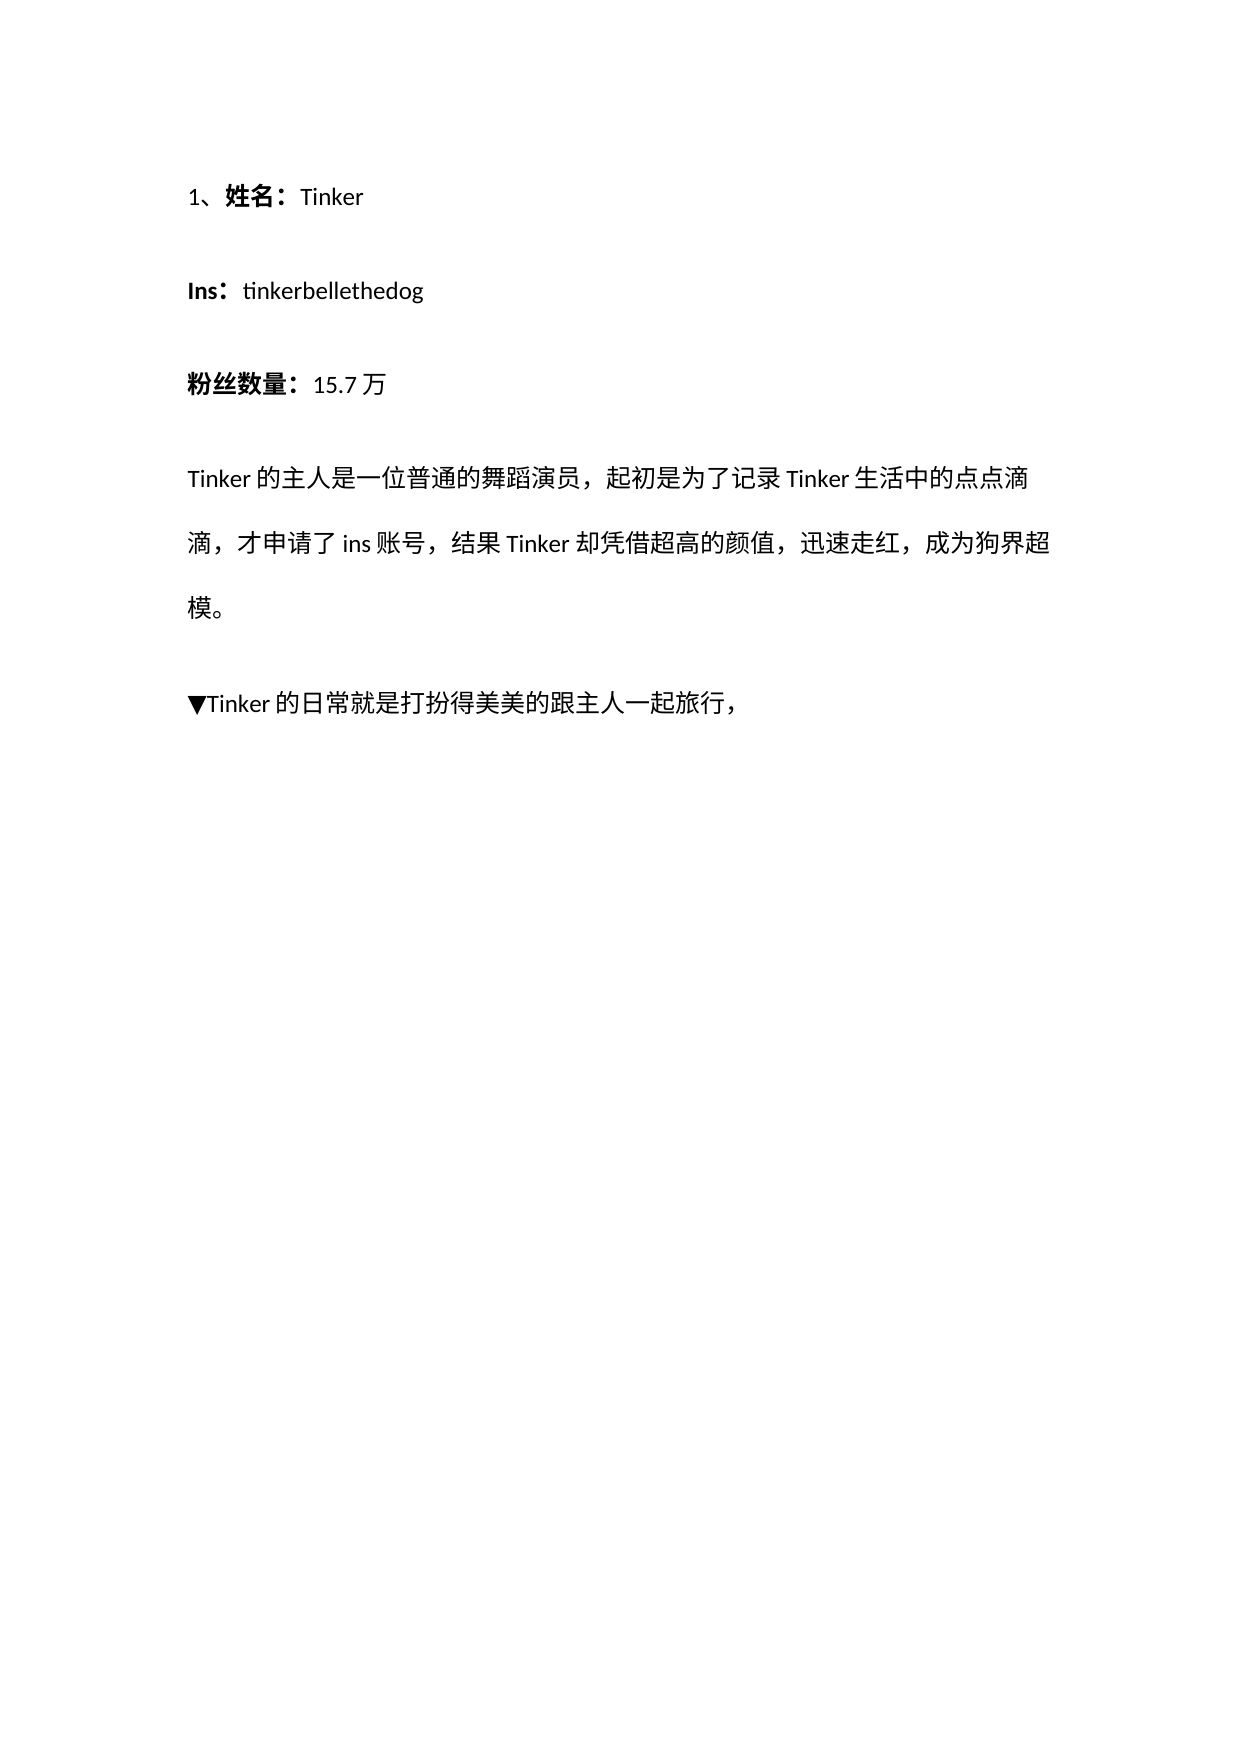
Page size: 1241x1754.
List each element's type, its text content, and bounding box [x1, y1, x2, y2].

text Tinker的主人是一位普通的舞蹈演员，起初是为了记录Tinker生活中的点点滴滴，才申请了ins账号，结果Tinker却凭借超高的颜值，迅速走红，成为狗界超模。 [187, 444, 1053, 639]
text 1、姓名：Tinker [187, 162, 1053, 227]
text Ins：tinkerbellethedog [187, 256, 1053, 321]
text ▼Tinker的日常就是打扮得美美的跟主人一起旅行， [187, 669, 1053, 734]
text 粉丝数量：15.7万 [187, 350, 1053, 415]
